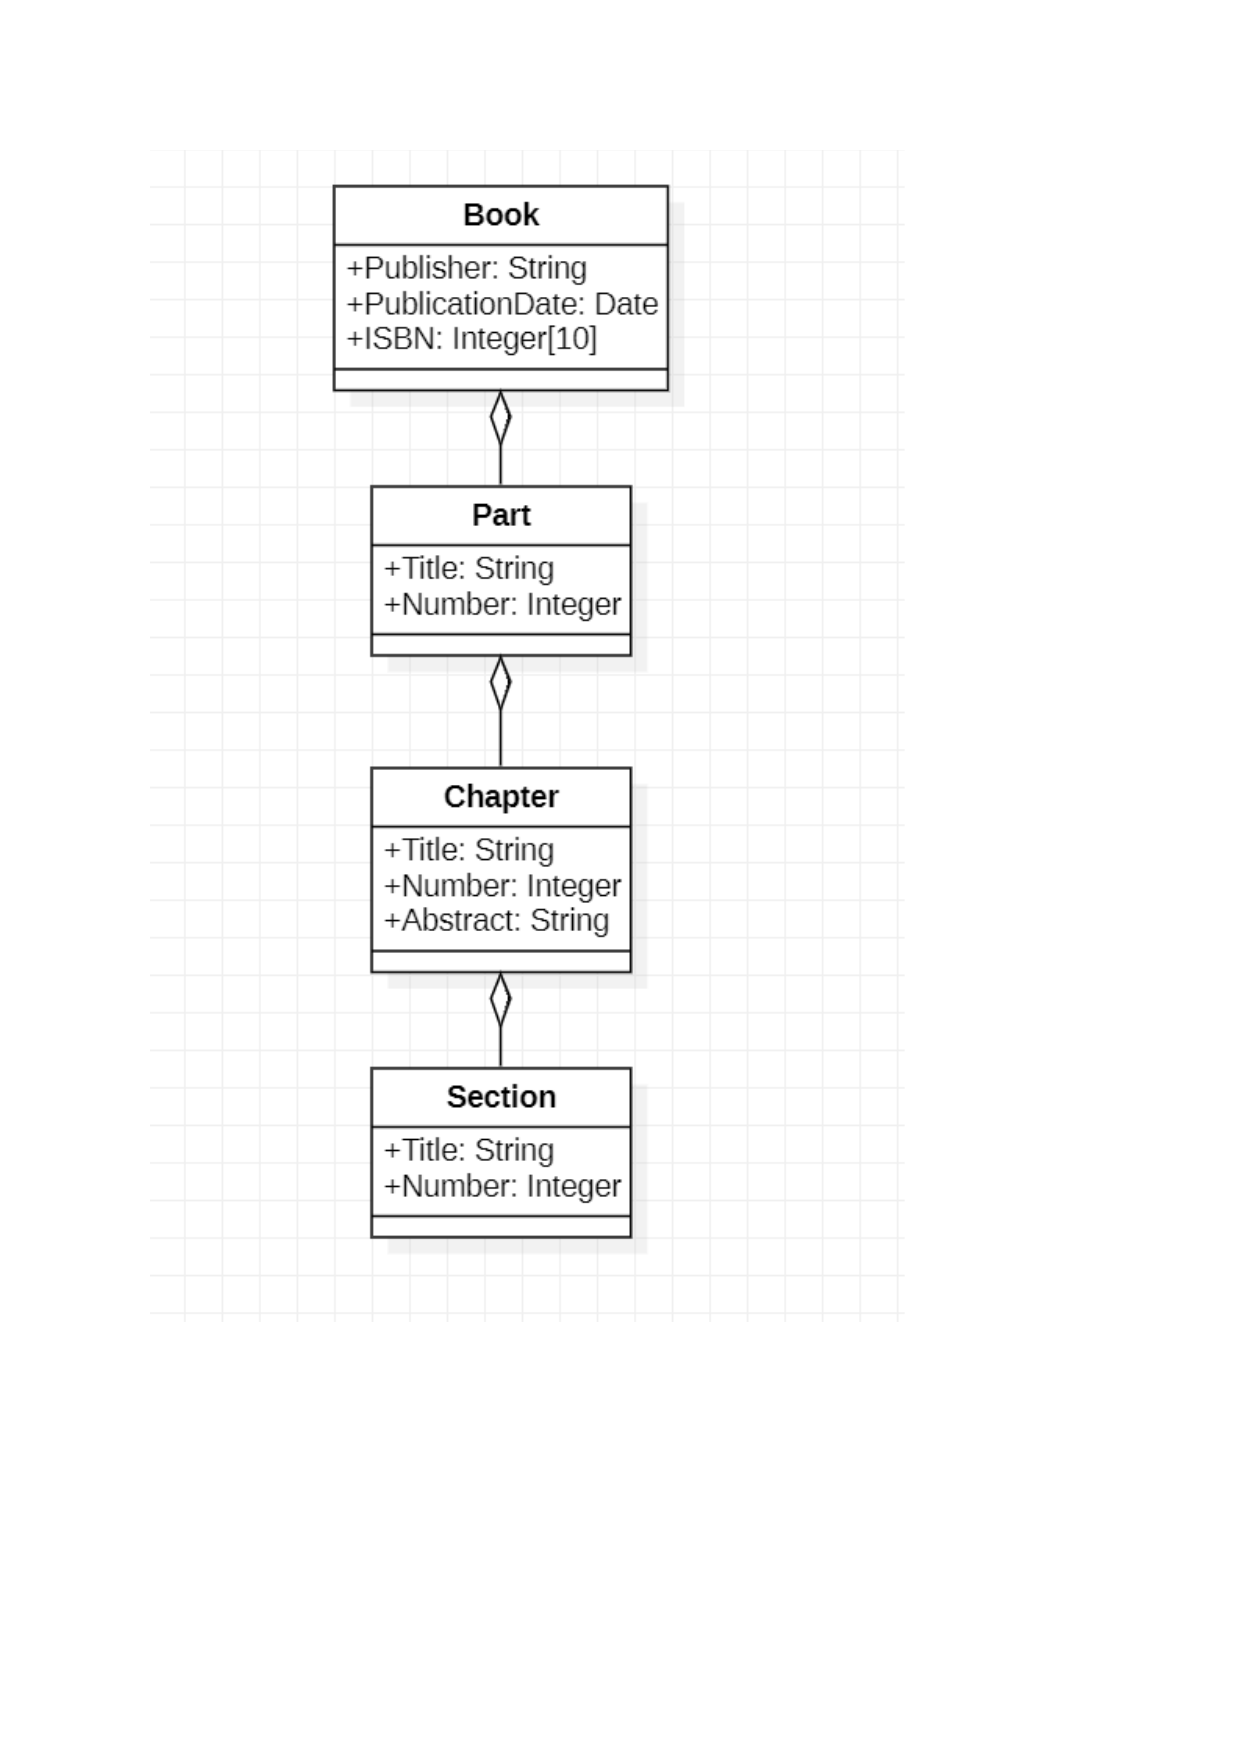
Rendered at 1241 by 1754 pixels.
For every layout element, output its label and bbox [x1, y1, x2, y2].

picture [150, 150, 905, 1322]
